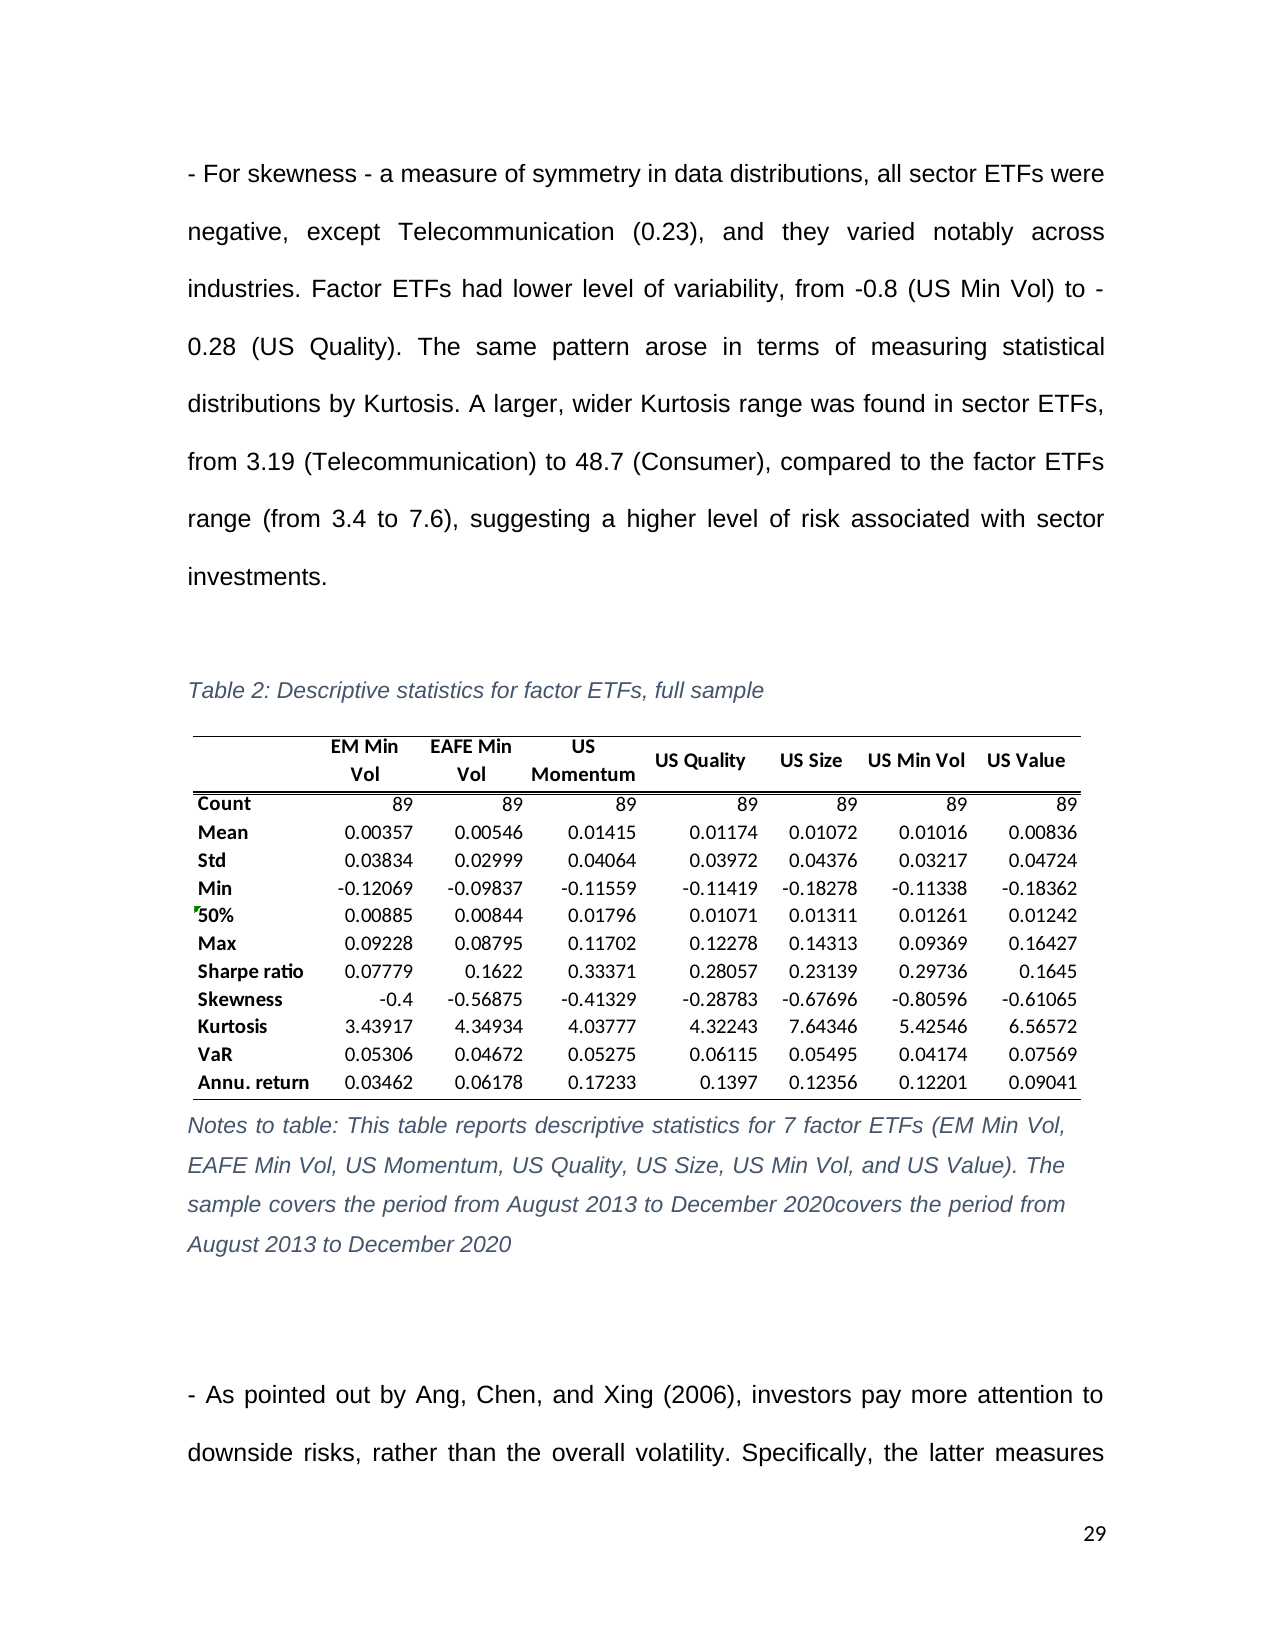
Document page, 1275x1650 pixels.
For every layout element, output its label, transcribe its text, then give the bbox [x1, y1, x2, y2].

text - For skewness - a measure of symmetry in data distributions, all sector ETFs were negative, except Telecommunication (0.23), and they varied notably across industries. Factor ETFs had lower level of variability, from -0.8 (US Min Vol) to -0.28 (US Quality). The same pattern arose in terms of measuring statistical distributions by Kurtosis. A larger, wider Kurtosis range was found in sector ETFs, from 3.19 (Telecommunication) to 48.7 (Consumer), compared to the factor ETFs range (from 3.4 to 7.6), suggesting a higher level of risk associated with sector investments. [187, 159, 1106, 591]
